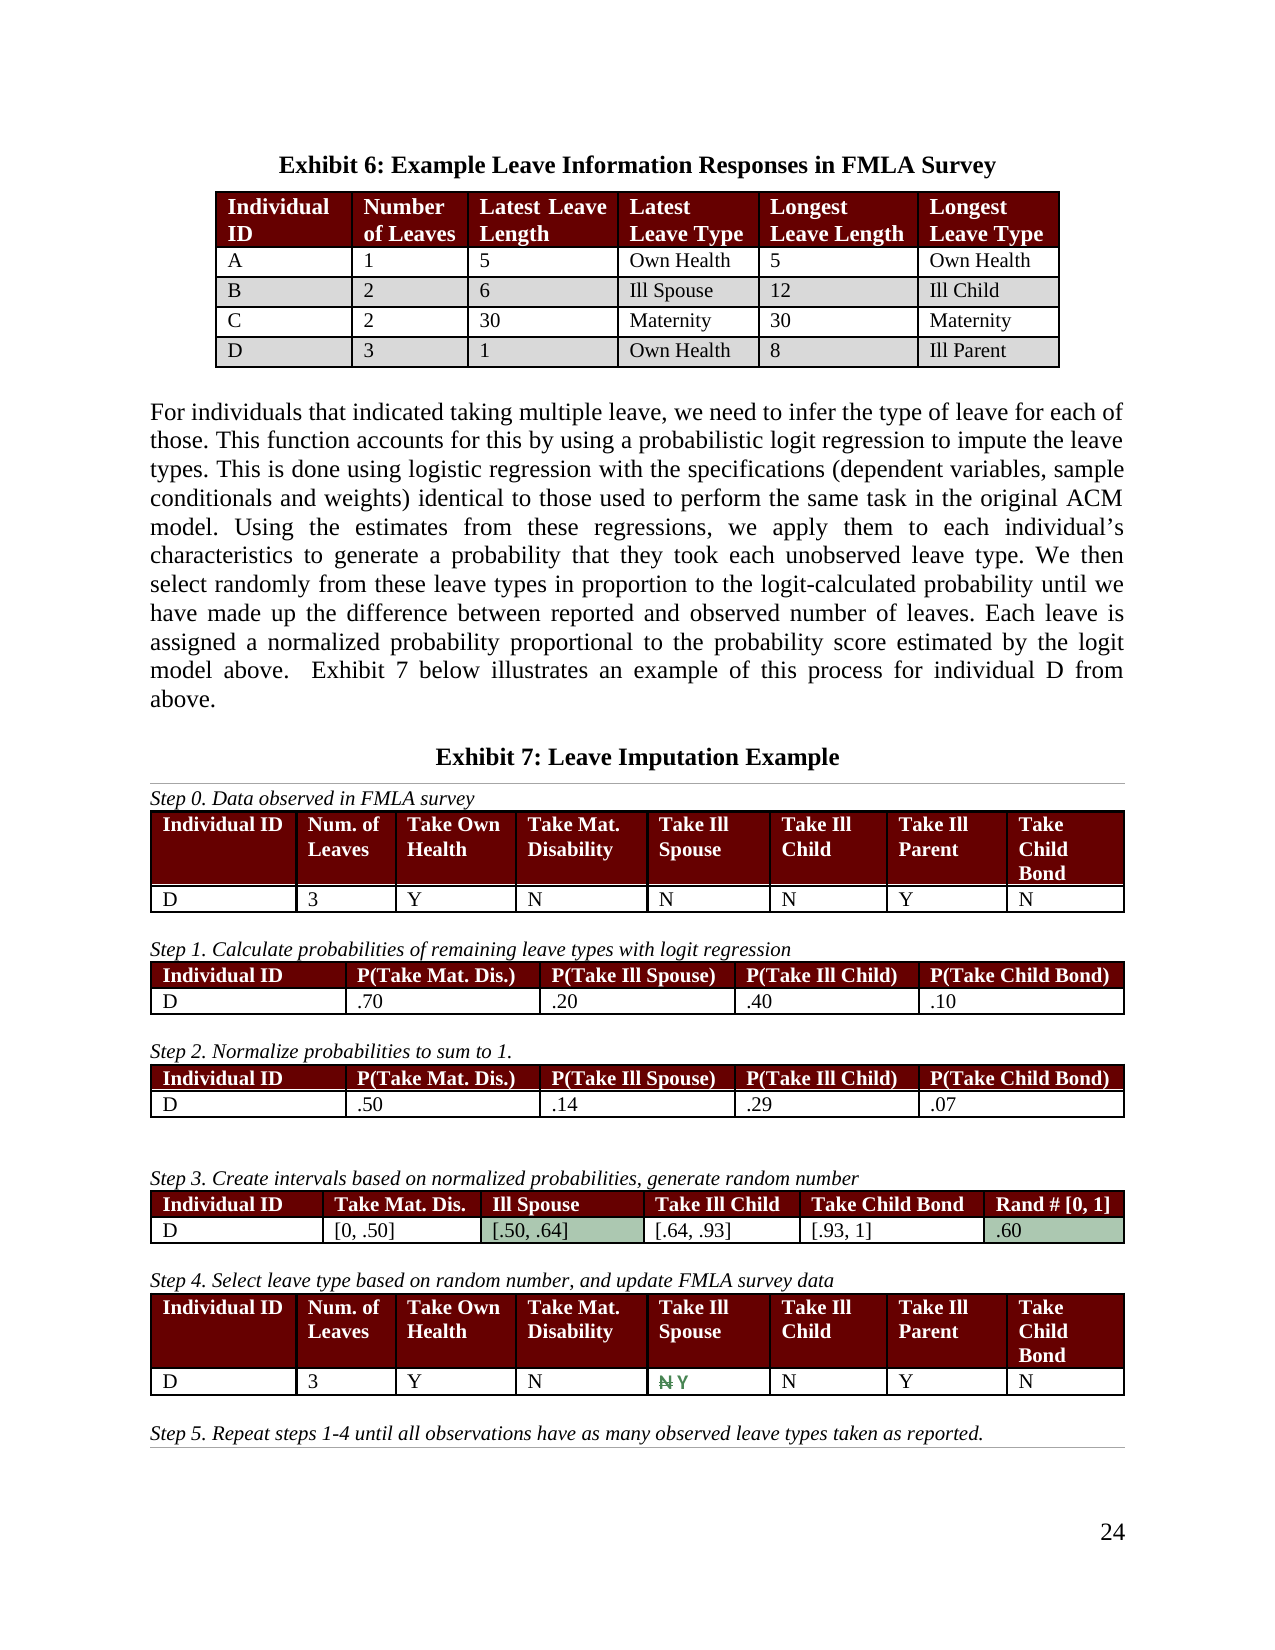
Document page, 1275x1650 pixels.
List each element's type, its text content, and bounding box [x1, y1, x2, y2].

table_cell Maternity [619, 308, 758, 336]
table_header Take Child Bond [801, 1192, 983, 1216]
table_cell [.93, 1] [801, 1218, 983, 1242]
table_header P(Take Ill Spouse) [541, 963, 734, 987]
table_header Num. of Leaves [298, 813, 395, 884]
table_header P(Take Ill Child) [736, 963, 918, 987]
table_cell D [152, 989, 345, 1013]
text Exhibit 6: Example Leave Information Responses in FMLA Survey [150, 150, 1125, 179]
table_cell 1 [469, 338, 617, 366]
table_cell 5 [760, 248, 917, 276]
table_cell B [217, 278, 351, 306]
table_header Individual ID [152, 1066, 345, 1089]
table_cell .10 [920, 989, 1123, 1013]
table_cell D [152, 1218, 322, 1242]
table_cell N Y [649, 1369, 769, 1394]
table_cell N [771, 887, 886, 911]
table_cell [0, .50] [324, 1218, 480, 1242]
table_cell 12 [760, 278, 917, 306]
table_cell Y [888, 1369, 1006, 1394]
table_header Take Child Bond [1008, 813, 1123, 884]
table_cell Own Health [619, 338, 758, 366]
text Step 0. Data observed in FMLA survey [150, 784, 1125, 810]
table_header P(Take Mat. Dis.) [347, 1066, 539, 1089]
table_header Longest Leave Type [919, 193, 1058, 246]
table_cell .29 [736, 1092, 918, 1116]
table_cell 30 [760, 308, 917, 336]
table_header P(Take Ill Spouse) [541, 1066, 734, 1089]
table_cell .14 [541, 1092, 734, 1116]
table_cell 8 [760, 338, 917, 366]
table_header Take Child Bond [1008, 1295, 1123, 1367]
table_cell N [517, 1369, 646, 1394]
table_header Take Ill Child [771, 1295, 886, 1367]
table_header Number of Leaves [353, 193, 467, 246]
table_header Take Own Health [397, 813, 515, 884]
table_header P(Take Child Bond) [920, 1066, 1123, 1089]
table_header P(Take Child Bond) [920, 963, 1123, 987]
table_header Take Ill Parent [888, 1295, 1006, 1367]
table_cell A [217, 248, 351, 276]
table_cell 3 [298, 887, 395, 911]
text Step 1. Calculate probabilities of remaining leave types with logit regression [150, 937, 1125, 961]
table_header Take Mat. Dis. [324, 1192, 480, 1216]
table_cell Ill Child [919, 278, 1058, 306]
table_cell 30 [469, 308, 617, 336]
table_cell Y [888, 887, 1006, 911]
table_cell 5 [469, 248, 617, 276]
table_cell D [152, 1369, 295, 1394]
table_cell D [152, 887, 295, 911]
table_cell C [217, 308, 351, 336]
table_cell .07 [920, 1092, 1123, 1116]
table_header Rand # [0, 1] [985, 1192, 1123, 1216]
text Exhibit 7: Leave Imputation Example [150, 742, 1125, 771]
table_cell .20 [541, 989, 734, 1013]
table_header Take Ill Child [771, 813, 886, 884]
table_header Individual ID [152, 1192, 322, 1216]
table_header Longest Leave Length [760, 193, 917, 246]
table_header Take Ill Spouse [649, 1295, 769, 1367]
table_header Num. of Leaves [298, 1295, 395, 1367]
table_header Take Ill Parent [888, 813, 1006, 884]
table_cell N [771, 1369, 886, 1394]
table_header Take Ill Child [645, 1192, 799, 1216]
table_header Individual ID [152, 1295, 295, 1367]
text Step 5. Repeat steps 1-4 until all observations have as many observed leave types taken as reported. [150, 1420, 1125, 1447]
table_cell Ill Spouse [619, 278, 758, 306]
table_header Take Mat. Disability [517, 1295, 646, 1367]
table_header Take Ill Spouse [649, 813, 769, 884]
table_header Take Mat. Disability [517, 813, 646, 884]
table_header P(Take Mat. Dis.) [347, 963, 539, 987]
table_header Individual ID [152, 963, 345, 987]
table_header Latest Leave Type [619, 193, 758, 246]
table_cell N [517, 887, 646, 911]
table_header Take Own Health [397, 1295, 515, 1367]
table_cell Maternity [919, 308, 1058, 336]
table_cell .70 [347, 989, 539, 1013]
table_header Ill Spouse [482, 1192, 643, 1216]
table_cell .40 [736, 989, 918, 1013]
text For individuals that indicated taking multiple leave, we need to infer the type of leave for each of those. This function accounts for this by using a probabilistic logit regression to impute the leave types. This is done using logistic regression with the specifications (dependent variables, sample conditionals and weights) identical to those used to perform the same task in the original ACM model. Using the estimates from these regressions, we apply them to each individual’s characteristics to generate a probability that they took each unobserved leave type. We then select randomly from these leave types in proportion to the logit-calculated probability until we have made up the difference between reported and observed number of leaves. Each leave is assigned a normalized probability proportional to the probability score estimated by the logit model above. Exhibit 7 below illustrates an example of this process for individual D from above. [150, 397, 1125, 713]
table_cell Ill Parent [919, 338, 1058, 366]
table_cell D [217, 338, 351, 366]
table_header P(Take Ill Child) [736, 1066, 918, 1089]
table_header Individual ID [217, 193, 351, 246]
table_cell Y [397, 887, 515, 911]
text Step 2. Normalize probabilities to sum to 1. [150, 1039, 1125, 1063]
table_cell 3 [353, 338, 467, 366]
table_cell Own Health [619, 248, 758, 276]
text Step 3. Create intervals based on normalized probabilities, generate random number [150, 1166, 1125, 1190]
table_cell 2 [353, 308, 467, 336]
table_cell [.50, .64] [482, 1218, 643, 1242]
text Step 4. Select leave type based on random number, and update FMLA survey data [150, 1268, 1125, 1292]
table_cell N [1008, 1369, 1123, 1394]
table_cell Y [397, 1369, 515, 1394]
table_cell .50 [347, 1092, 539, 1116]
table_cell Own Health [919, 248, 1058, 276]
table_cell N [649, 887, 769, 911]
table_cell 6 [469, 278, 617, 306]
table_cell [.64, .93] [645, 1218, 799, 1242]
table_header Individual ID [152, 813, 295, 884]
table_cell 1 [353, 248, 467, 276]
table_header Latest Leave Length [469, 193, 617, 246]
table_cell .60 [985, 1218, 1123, 1242]
table_cell 2 [353, 278, 467, 306]
table_cell N [1008, 887, 1123, 911]
table_cell D [152, 1092, 345, 1116]
table_cell 3 [298, 1369, 395, 1394]
